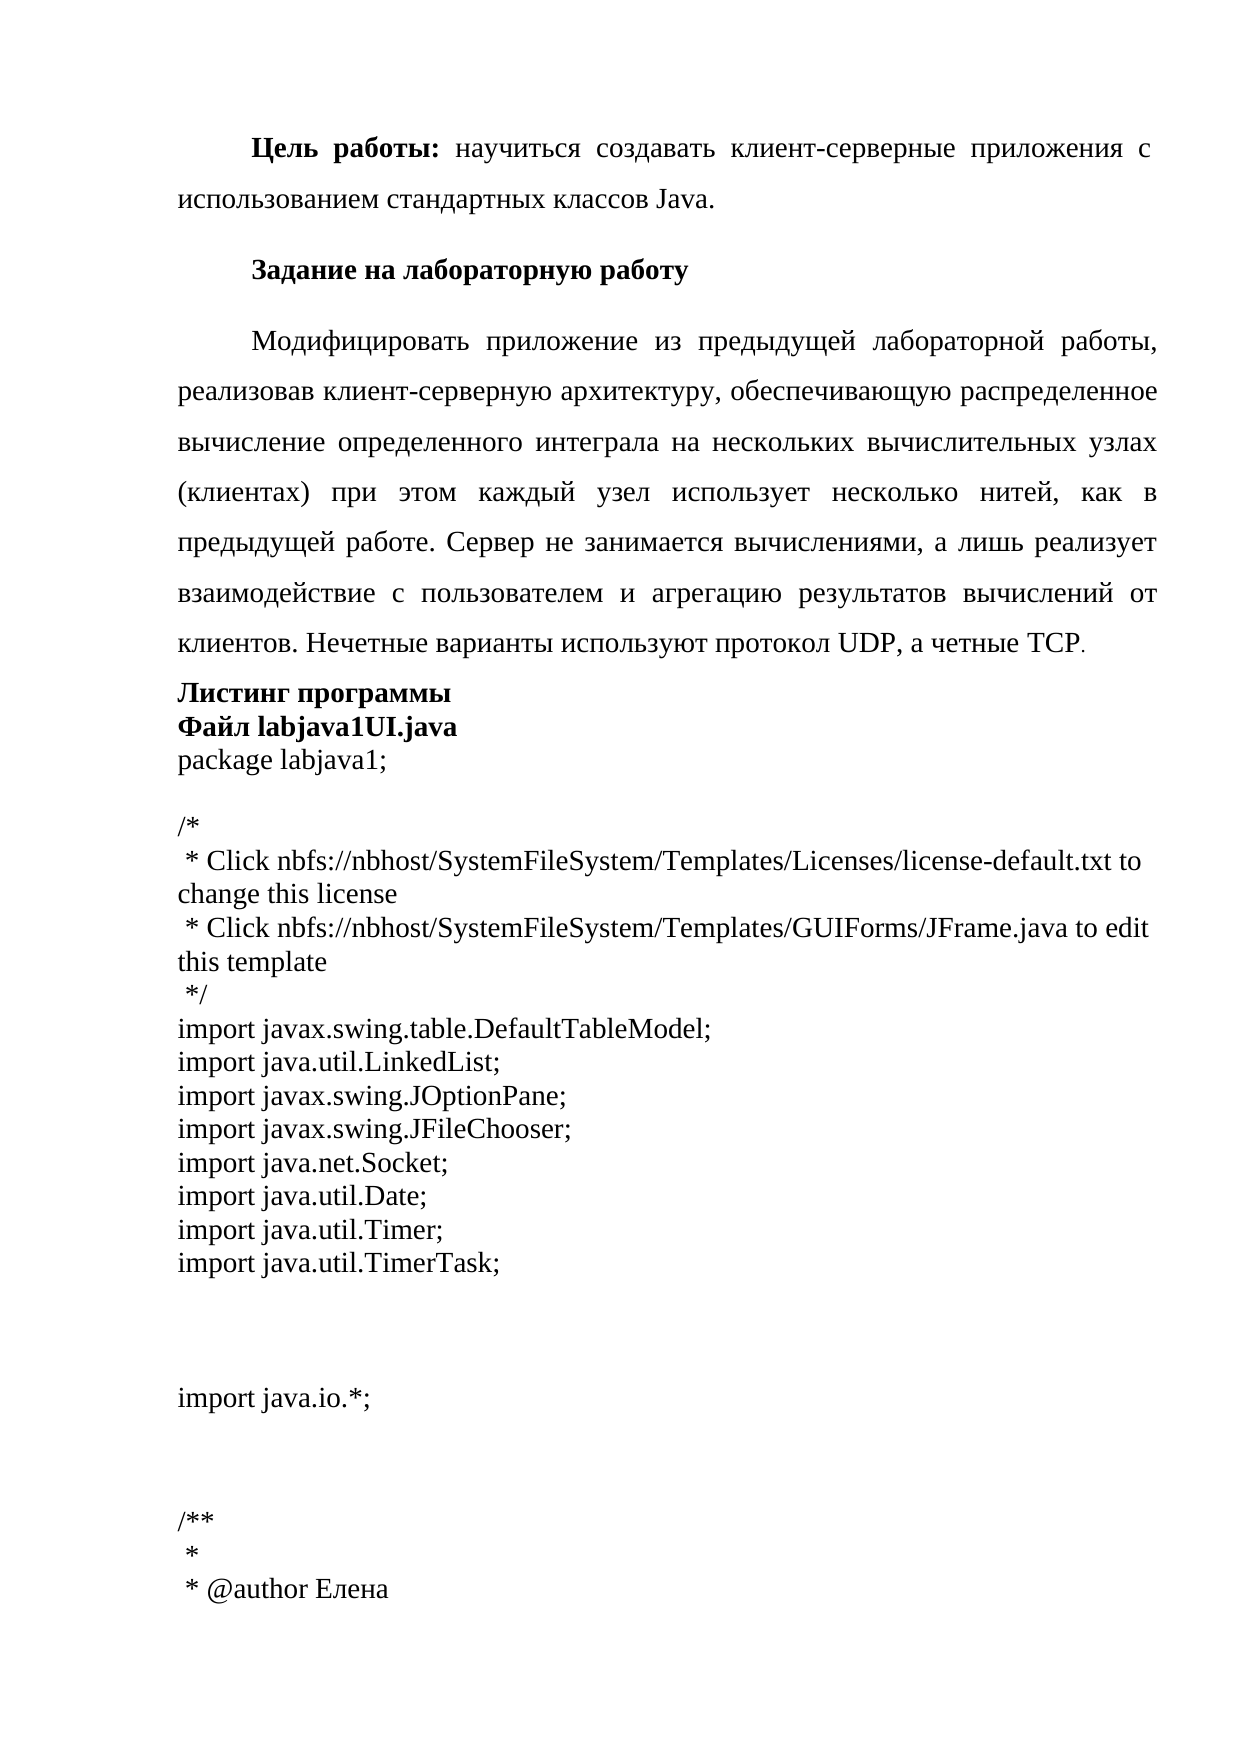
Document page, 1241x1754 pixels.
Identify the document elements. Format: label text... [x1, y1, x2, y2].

text import java.util.TimerTask; [177, 1246, 1152, 1279]
text Модифицировать приложение из предыдущей лабораторной работы, реализовав клиент-серверную архитектуру, обеспечивающую распределенное вычисление определенного интеграла на нескольких вычислительных узлах (клиентах) при этом каждый узел использует несколько нитей, как в предыдущей работе. Сервер не занимается вычислениями, а лишь реализует взаимодействие с пользователем и агрегацию результатов вычислений от клиентов. Нечетные варианты используют протокол UDP, а четные TCP. [177, 323, 1158, 659]
text import java.util.Date; [177, 1178, 1152, 1212]
text Задание на лабораторную работу [177, 252, 1152, 286]
text import java.io.*; [177, 1380, 1152, 1413]
text * Click nbfs://nbhost/SystemFileSystem/Templates/Licenses/license-default.txt to change this license [177, 843, 1152, 910]
text /* [177, 809, 1152, 843]
text import javax.swing.JOptionPane; [177, 1078, 1152, 1111]
text * @author Елена [177, 1572, 1152, 1605]
text package labjava1; [177, 742, 1152, 776]
text import javax.swing.JFileChooser; [177, 1111, 1152, 1145]
text * Click nbfs://nbhost/SystemFileSystem/Templates/GUIForms/JFrame.java to edit this template [177, 910, 1152, 977]
text import java.util.Timer; [177, 1212, 1152, 1246]
text import javax.swing.table.DefaultTableModel; [177, 1011, 1152, 1044]
text Цель работы: научиться создавать клиент-серверные приложения c использованием стандартных классов Java. [177, 131, 1152, 214]
text /** [177, 1504, 1152, 1538]
text Листинг программы [177, 675, 1152, 709]
text Файл labjava1UI.java [177, 709, 1152, 742]
text * [177, 1538, 1152, 1572]
text import java.util.LinkedList; [177, 1044, 1152, 1078]
text import java.net.Socket; [177, 1145, 1152, 1178]
text */ [177, 977, 1152, 1011]
